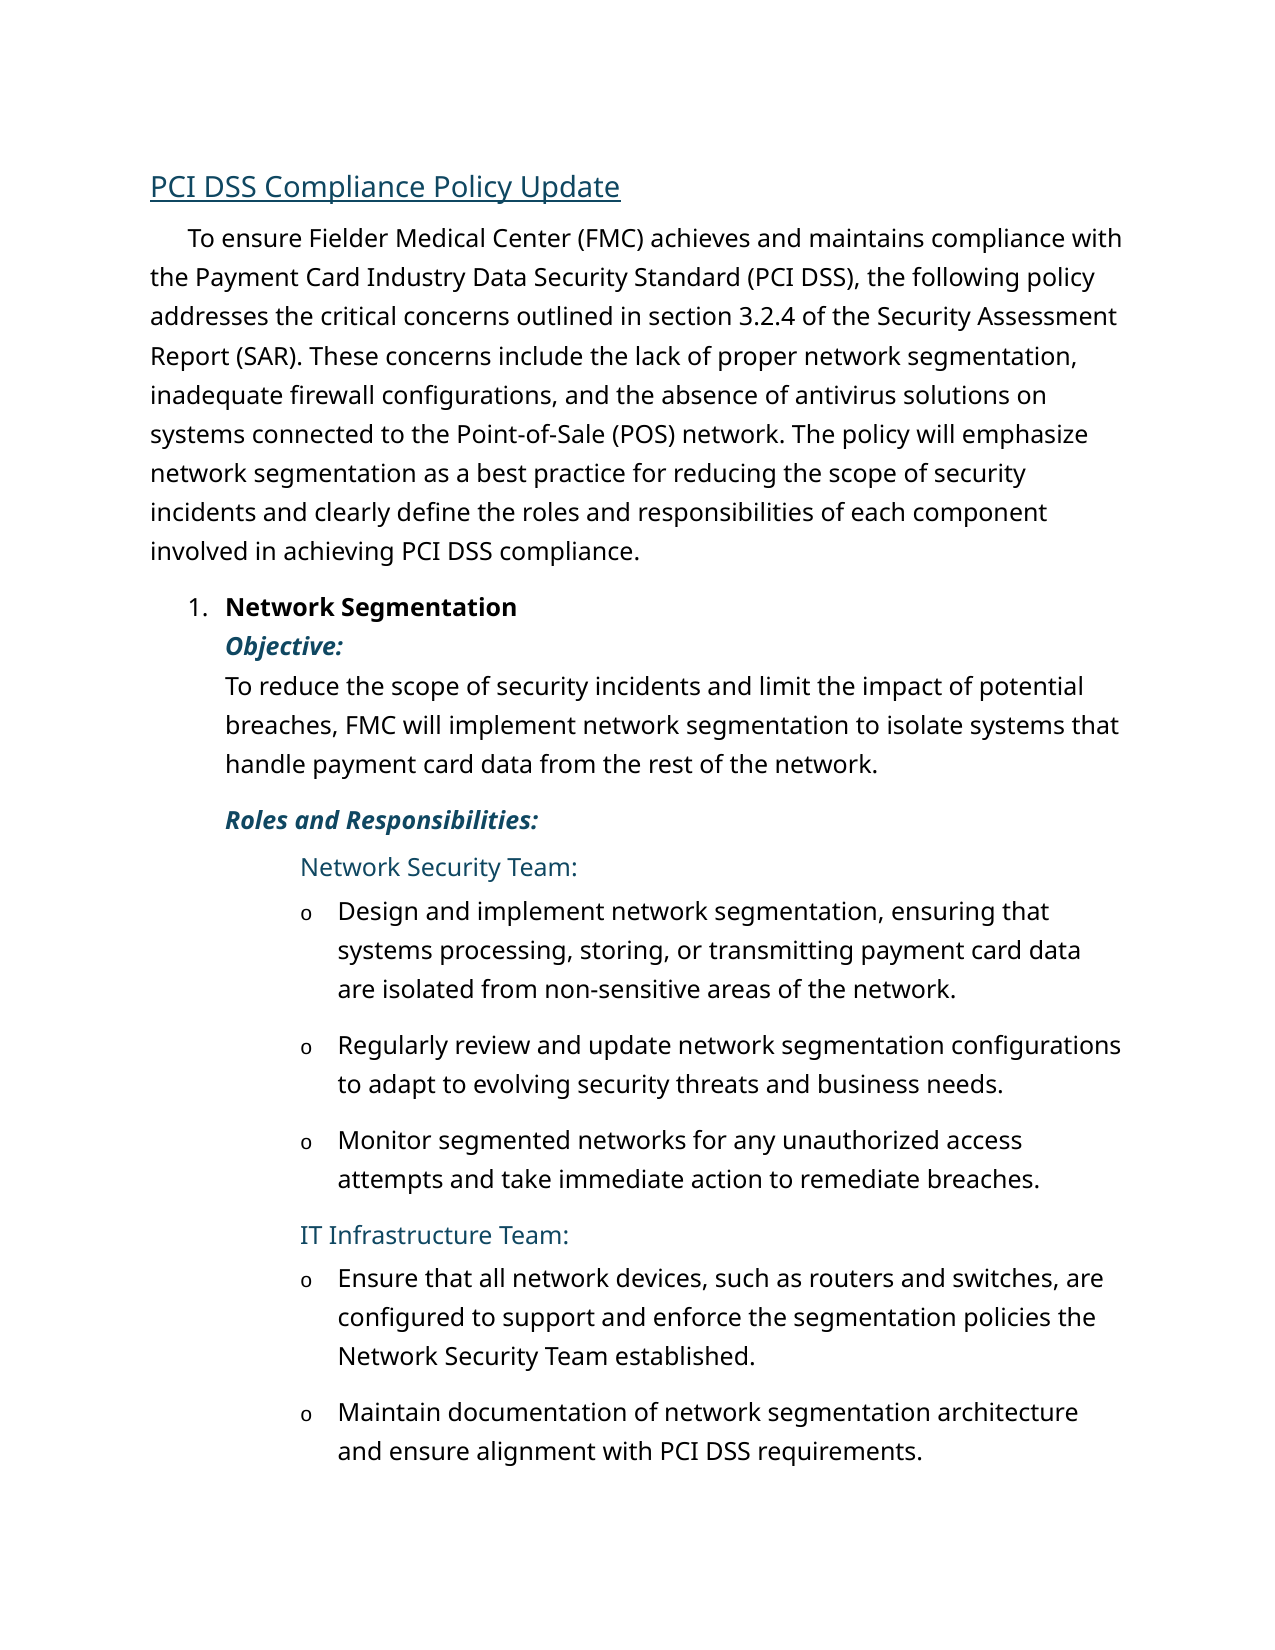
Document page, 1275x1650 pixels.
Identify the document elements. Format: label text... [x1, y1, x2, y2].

list Network Segmentation [187, 590, 1125, 624]
text To ensure Fielder Medical Center (FMC) achieves and maintains compliance with the Payment Card Industry Data Security Standard (PCI DSS), the following policy addresses the critical concerns outlined in section 3.2.4 of the Security Assessment Report (SAR). These concerns include the lack of proper network segmentation, inadequate firewall configurations, and the absence of antivirus solutions on systems connected to the Point-of-Sale (POS) network. The policy will emphasize network segmentation as a best practice for reducing the scope of security incidents and clearly define the roles and responsibilities of each component involved in achieving PCI DSS compliance. [150, 221, 1125, 568]
subtitle PCI DSS Compliance Policy Update [150, 167, 1125, 206]
subtitle Network Security Team: [300, 850, 1125, 884]
list Ensure that all network devices, such as routers and switches, are configured to support and enforce the segmentation policies the Network Security Team established. [300, 1261, 1125, 1373]
list Maintain documentation of network segmentation architecture and ensure alignment with PCI DSS requirements. [300, 1395, 1125, 1468]
subtitle Roles and Responsibilities: [150, 802, 1125, 836]
list Design and implement network segmentation, ensuring that systems processing, storing, or transmitting payment card data are isolated from non-sensitive areas of the network. [300, 893, 1125, 1006]
list Monitor segmented networks for any unauthorized access attempts and take immediate action to remediate breaches. [300, 1122, 1125, 1196]
subtitle IT Infrastructure Team: [300, 1217, 1125, 1251]
list Objective: To reduce the scope of security incidents and limit the impact of potential breaches, FMC will implement network segmentation to isolate systems that handle payment card data from the rest of the network. [225, 629, 1125, 781]
list Regularly review and update network segmentation configurations to adapt to evolving security threats and business needs. [300, 1027, 1125, 1101]
